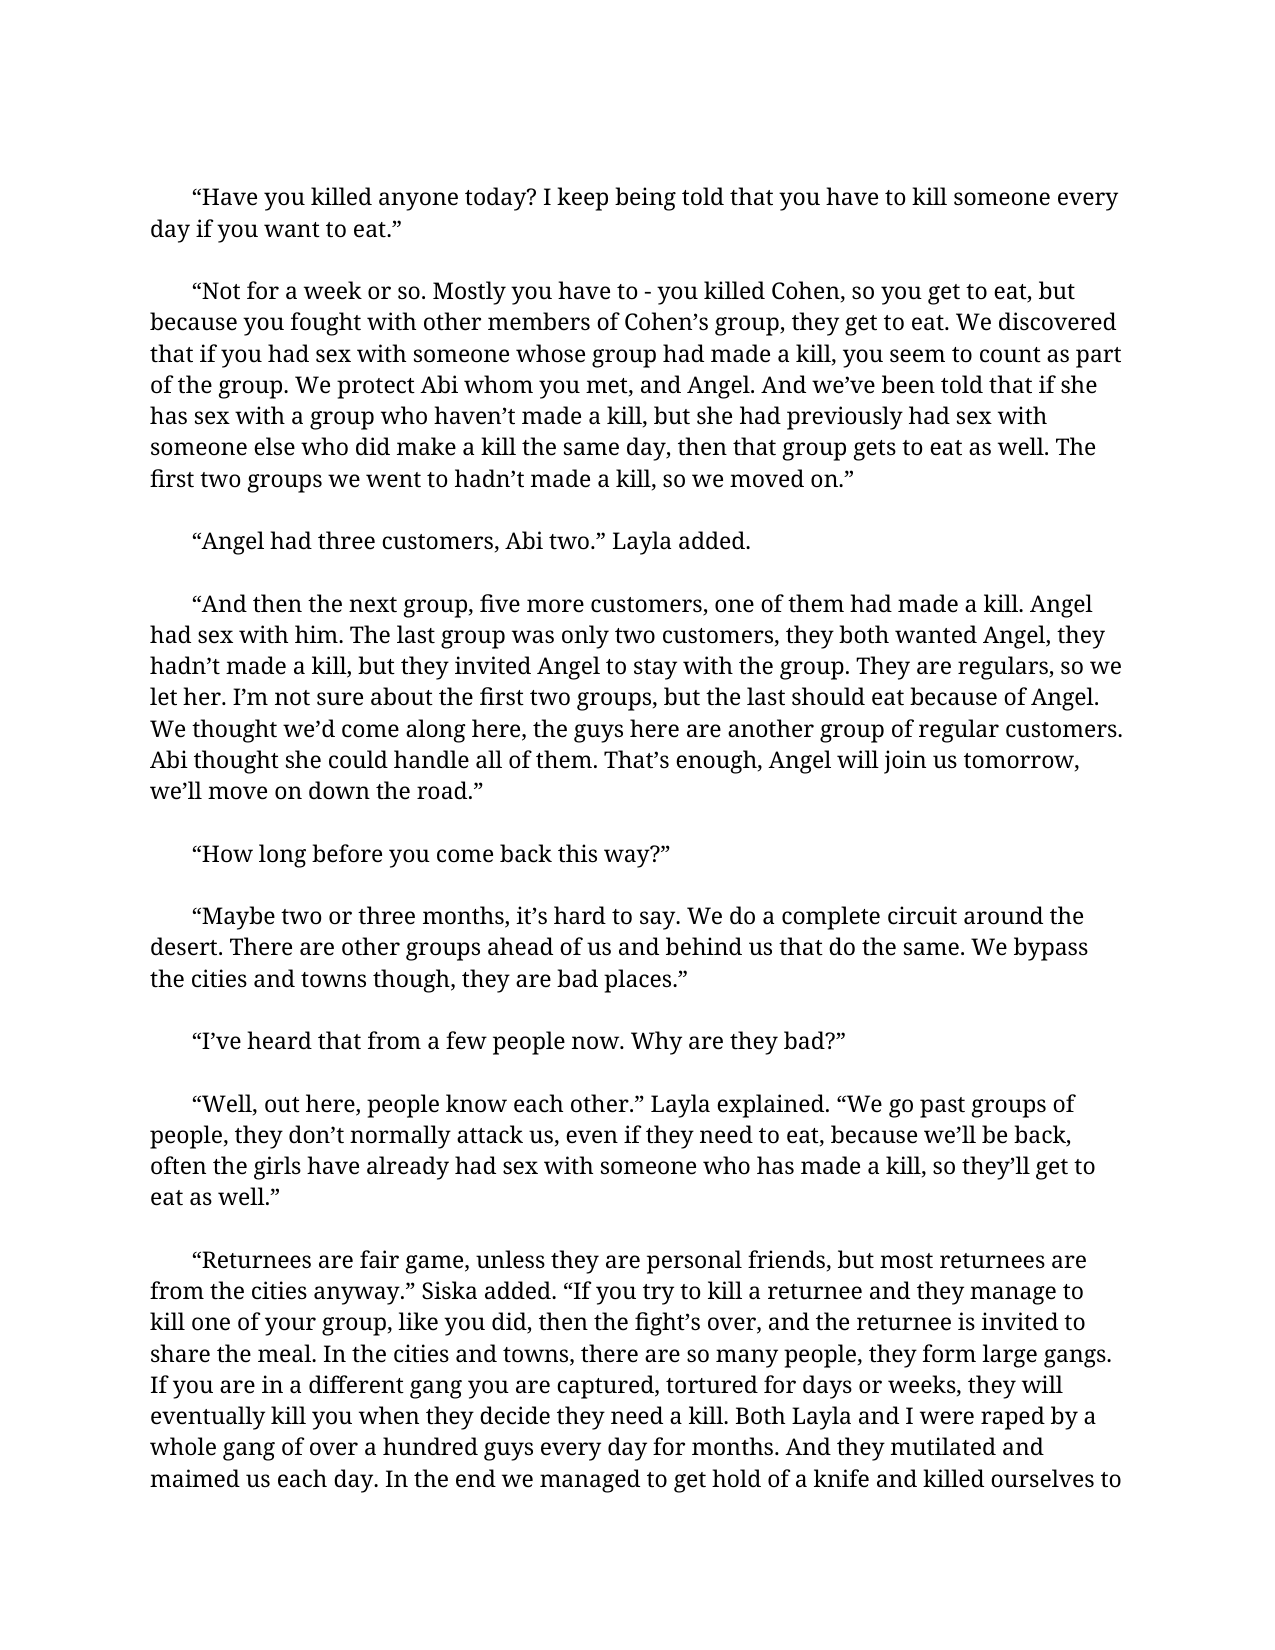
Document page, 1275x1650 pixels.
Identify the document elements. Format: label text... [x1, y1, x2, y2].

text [150, 1244, 1125, 1494]
text “How long before you come back this way?” [150, 837, 1125, 869]
text “Have you killed anyone today? I keep being told that you have to kill someone every day if you want to eat.” [150, 181, 1125, 244]
text “Well, out here, people know each other.” Layla explained. “We go past groups of people, they don’t normally attack us, even if they need to eat, because we’ll be back, often the girls have already had sex with someone who has made a kill, so they’ll get to eat as well.” [150, 1087, 1125, 1212]
text “I’ve heard that from a few people now. Why are they bad?” [150, 1025, 1125, 1056]
text “Angel had three customers, Abi two.” Layla added. [150, 525, 1125, 556]
text “Not for a week or so. Mostly you have to - you killed Cohen, so you get to eat, but because you fought with other members of Cohen’s group, they get to eat. We discovered that if you had sex with someone whose group had made a kill, you seem to count as part of the group. We protect Abi whom you met, and Angel. And we’ve been told that if she has sex with a group who haven’t made a kill, but she had previously had sex with someone else who did make a kill the same day, then that group gets to eat as well. The first two groups we went to hadn’t made a kill, so we moved on.” [150, 275, 1125, 494]
text “And then the next group, five more customers, one of them had made a kill. Angel had sex with him. The last group was only two customers, they both wanted Angel, they hadn’t made a kill, but they invited Angel to stay with the group. They are regulars, so we let her. I’m not sure about the first two groups, but the last should eat because of Angel. We thought we’d come along here, the guys here are another group of regular customers. Abi thought she could handle all of them. That’s enough, Angel will join us tomorrow, we’ll move on down the road.” [150, 587, 1125, 806]
text “Maybe two or three months, it’s hard to say. We do a complete circuit around the desert. There are other groups ahead of us and behind us that do the same. We bypass the cities and towns though, they are bad places.” [150, 900, 1125, 994]
